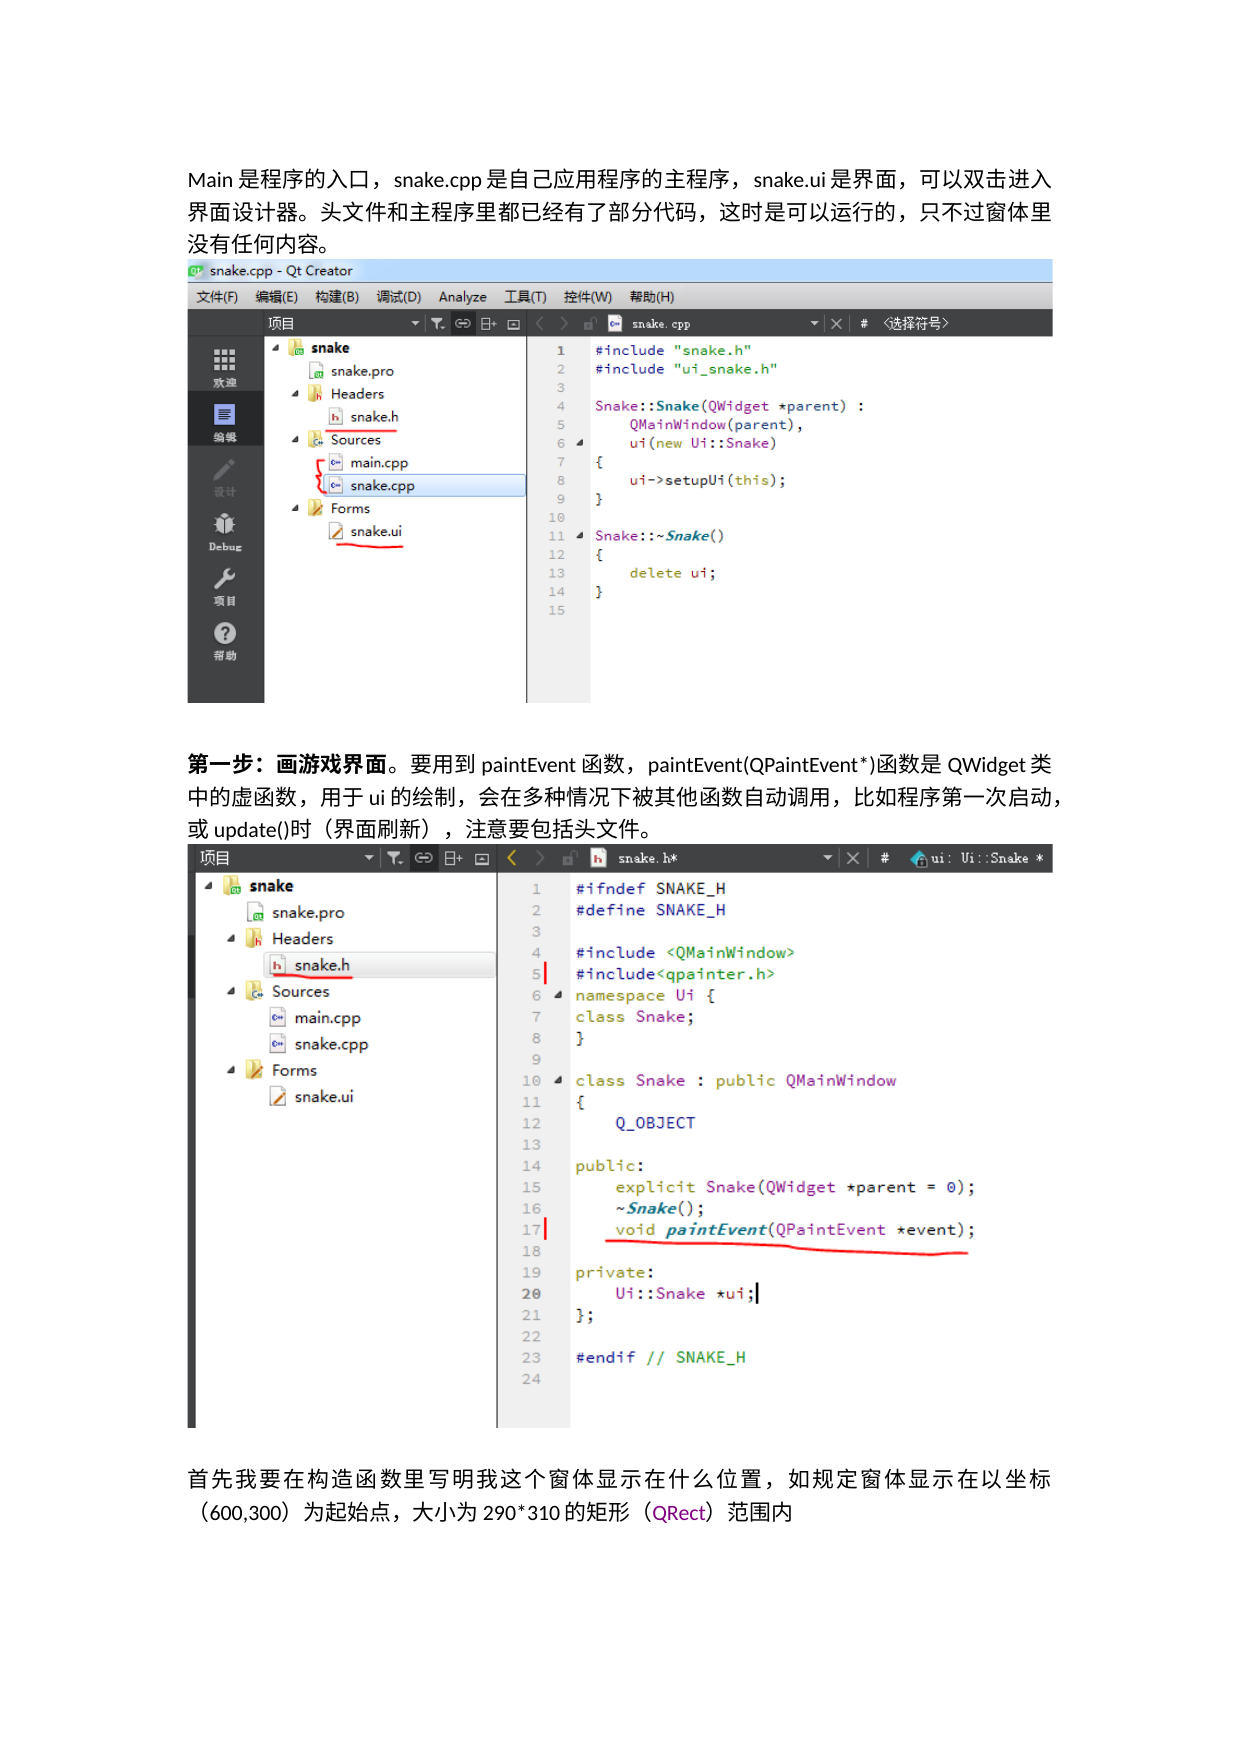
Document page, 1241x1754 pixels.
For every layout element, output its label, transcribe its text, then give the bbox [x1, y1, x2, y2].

picture [187, 844, 1053, 1428]
text 首先我要在构造函数里写明我这个窗体显示在什么位置，如规定窗体显示在以坐标（600,300）为起始点，大小为290*310的矩形（QRect）范围内 [187, 1462, 1053, 1527]
text Main是程序的入口，snake.cpp是自己应用程序的主程序，snake.ui是界面，可以双击进入界面设计器。头文件和主程序里都已经有了部分代码，这时是可以运行的，只不过窗体里没有任何内容。 [187, 162, 1053, 259]
picture [187, 259, 1053, 703]
text 第一步：画游戏界面。要用到paintEvent函数，paintEvent(QPaintEvent*)函数是QWidget类中的虚函数，用于ui的绘制，会在多种情况下被其他函数自动调用，比如程序第一次启动，或update()时（界面刷新），注意要包括头文件。 [187, 747, 1053, 844]
